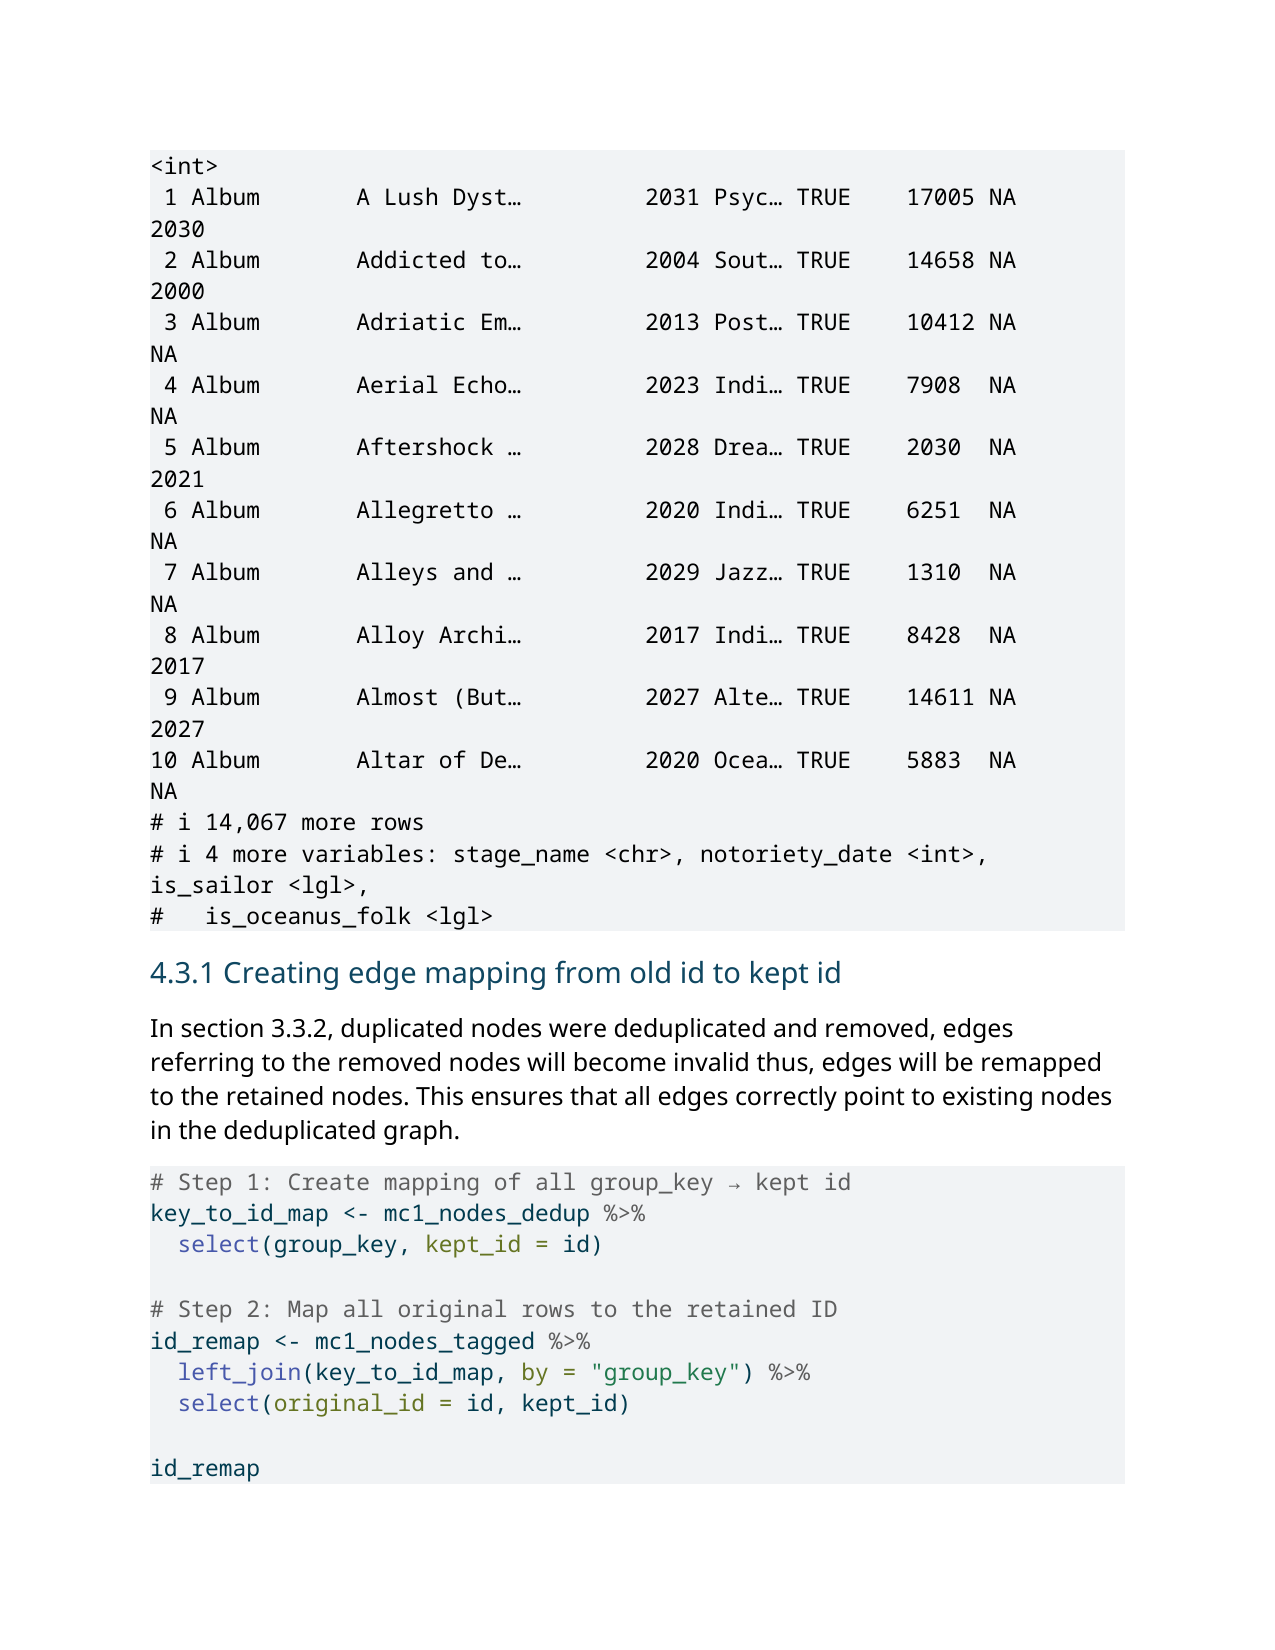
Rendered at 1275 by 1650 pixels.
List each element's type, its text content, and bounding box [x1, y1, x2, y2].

subtitle 4.3.1 Creating edge mapping from old id to kept id [150, 952, 1125, 992]
text # Step 1: Create mapping of all group_key → kept id key_to_id_map <- mc1_nodes_dedup %>% select(group_key, kept_id = id) # Step 2: Map all original rows to the retained ID id_remap <- mc1_nodes_tagged %>% left_join(key_to_id_map, by = "group_key") %>% select(original_id = id, kept_id) id_remap [150, 1166, 1125, 1484]
text In section 3.3.2, duplicated nodes were deduplicated and removed, edges referring to the removed nodes will become invalid thus, edges will be remapped to the retained nodes. This ensures that all edges correctly point to existing nodes in the deduplicated graph. [150, 1011, 1125, 1147]
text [150, 150, 1125, 931]
